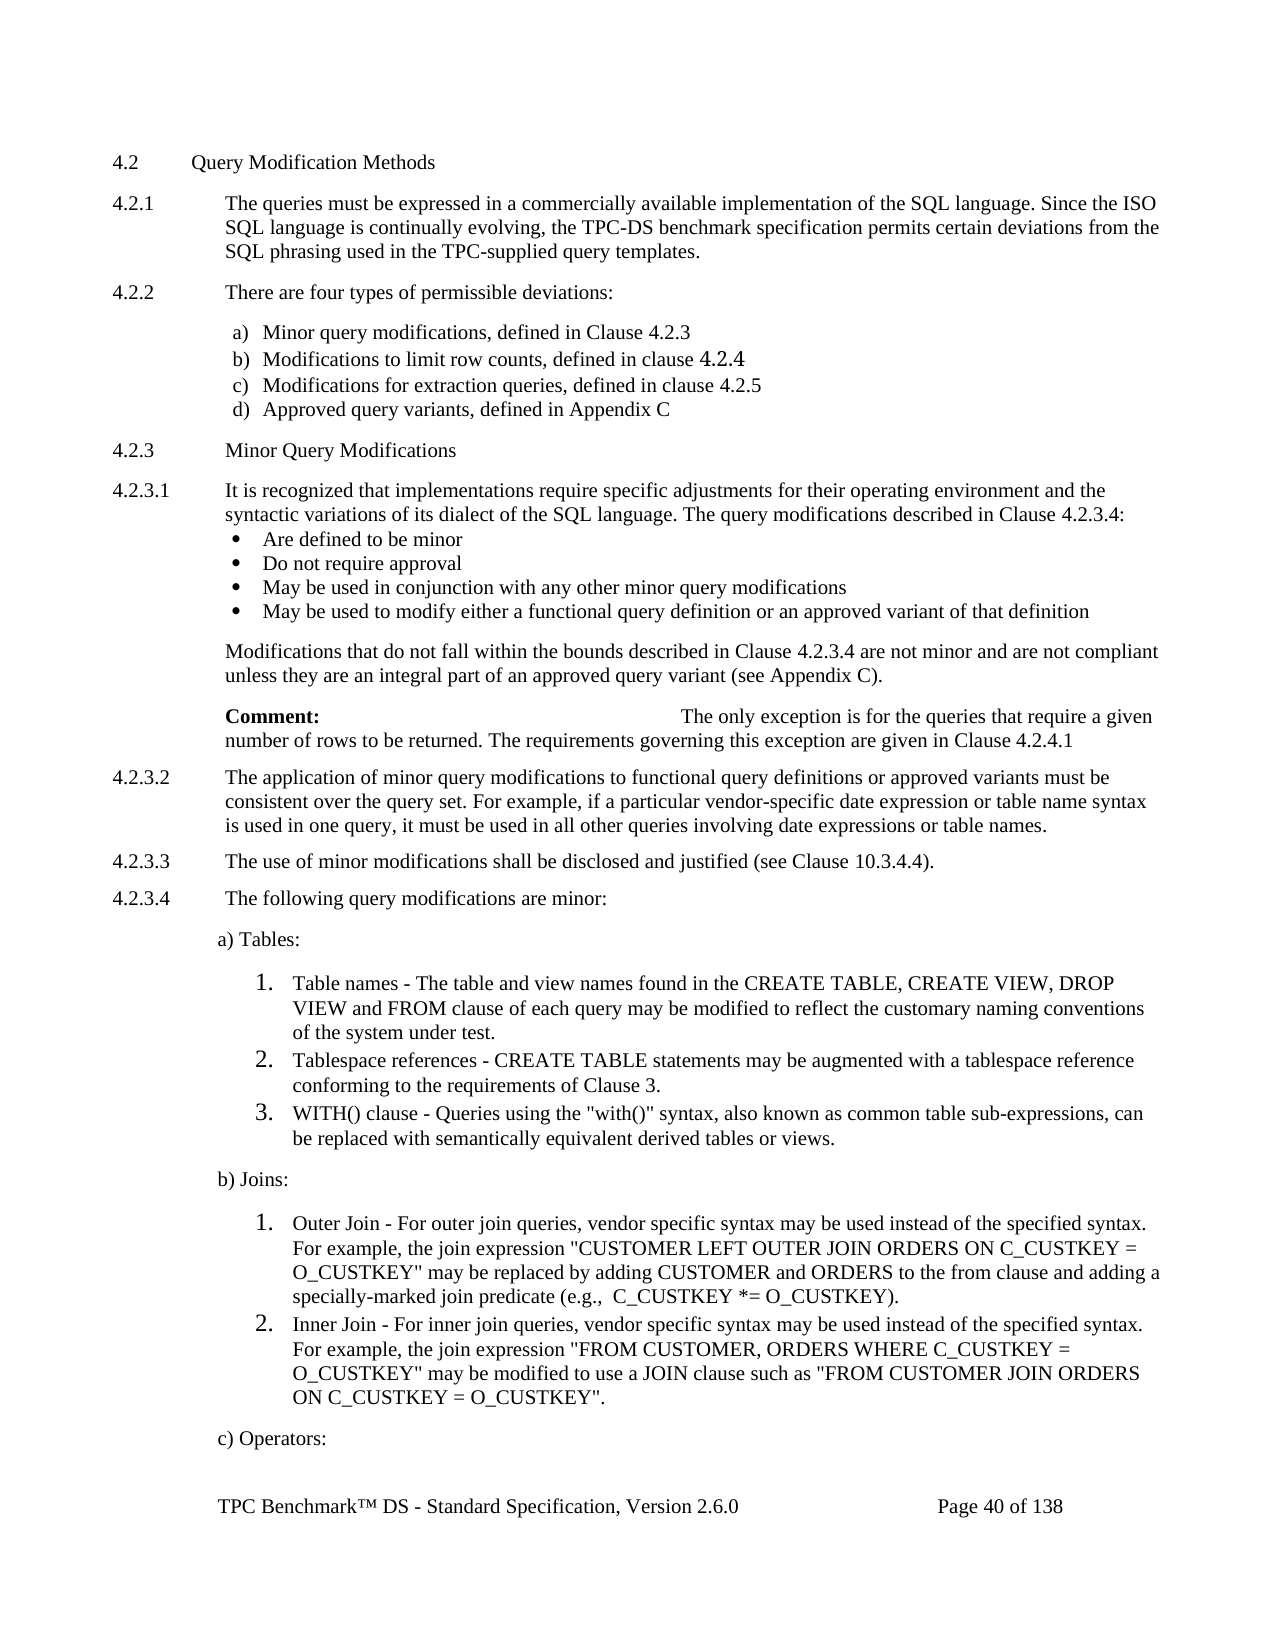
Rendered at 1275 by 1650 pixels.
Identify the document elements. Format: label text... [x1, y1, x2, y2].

text Minor Query Modifications [112, 438, 1162, 462]
text b) Joins: [217, 1167, 1162, 1191]
list Are defined to be minor [232, 526, 1162, 551]
list Outer Join - For outer join queries, vendor specific syntax may be used instead of the specified syntax. For example, the join expression "CUSTOMER LEFT OUTER JOIN ORDERS ON C_CUSTKEY = O_CUSTKEY" may be replaced by adding CUSTOMER and ORDERS to the from clause and adding a specially-marked join predicate (e.g., C_CUSTKEY *= O_CUSTKEY). [255, 1207, 1162, 1308]
list Inner Join - For inner join queries, vendor specific syntax may be used instead of the specified syntax. For example, the join expression "FROM CUSTOMER, ORDERS WHERE C_CUSTKEY = O_CUSTKEY" may be modified to use a JOIN clause such as "FROM CUSTOMER JOIN ORDERS ON C_CUSTKEY = O_CUSTKEY". [255, 1308, 1162, 1409]
text The queries must be expressed in a commercially available implementation of the SQL language. Since the ISO SQL language is continually evolving, the TPC-DS benchmark specification permits certain deviations from the SQL phrasing used in the TPC-supplied query templates. [112, 191, 1162, 263]
list May be used in conjunction with any other minor query modifications [232, 574, 1162, 599]
text The following query modifications are minor: [112, 886, 1162, 910]
list Tablespace references - CREATE TABLE statements may be augmented with a tablespace reference conforming to the requirements of Clause 3. [255, 1044, 1162, 1097]
list May be used to modify either a functional query definition or an approved variant of that definition [232, 599, 1162, 623]
list Approved query variants, defined in Appendix C [232, 397, 1162, 421]
list Modifications to limit row counts, defined in clause 4.2.4 [232, 344, 1162, 373]
text Query Modification Methods [112, 150, 1162, 174]
list Table names - The table and view names found in the CREATE TABLE, CREATE VIEW, DROP VIEW and FROM clause of each query may be modified to reflect the customary naming conventions of the system under test. [255, 967, 1162, 1044]
text The only exception is for the queries that require a given number of rows to be returned. The requirements governing this exception are given in Clause 4.2.4.1 [225, 704, 1162, 752]
text a) Tables: [217, 927, 1162, 951]
text There are four types of permissible deviations: [112, 279, 1162, 304]
text The application of minor query modifications to functional query definitions or approved variants must be consistent over the query set. For example, if a particular vendor-specific date expression or table name syntax is used in one query, it must be used in all other queries involving date expressions or table names. [112, 765, 1162, 837]
list WITH() clause - Queries using the "with()" syntax, also known as common table sub-expressions, can be replaced with semantically equivalent derived tables or views. [255, 1097, 1162, 1150]
text c) Operators: [217, 1426, 1162, 1450]
list Do not require approval [232, 551, 1162, 574]
